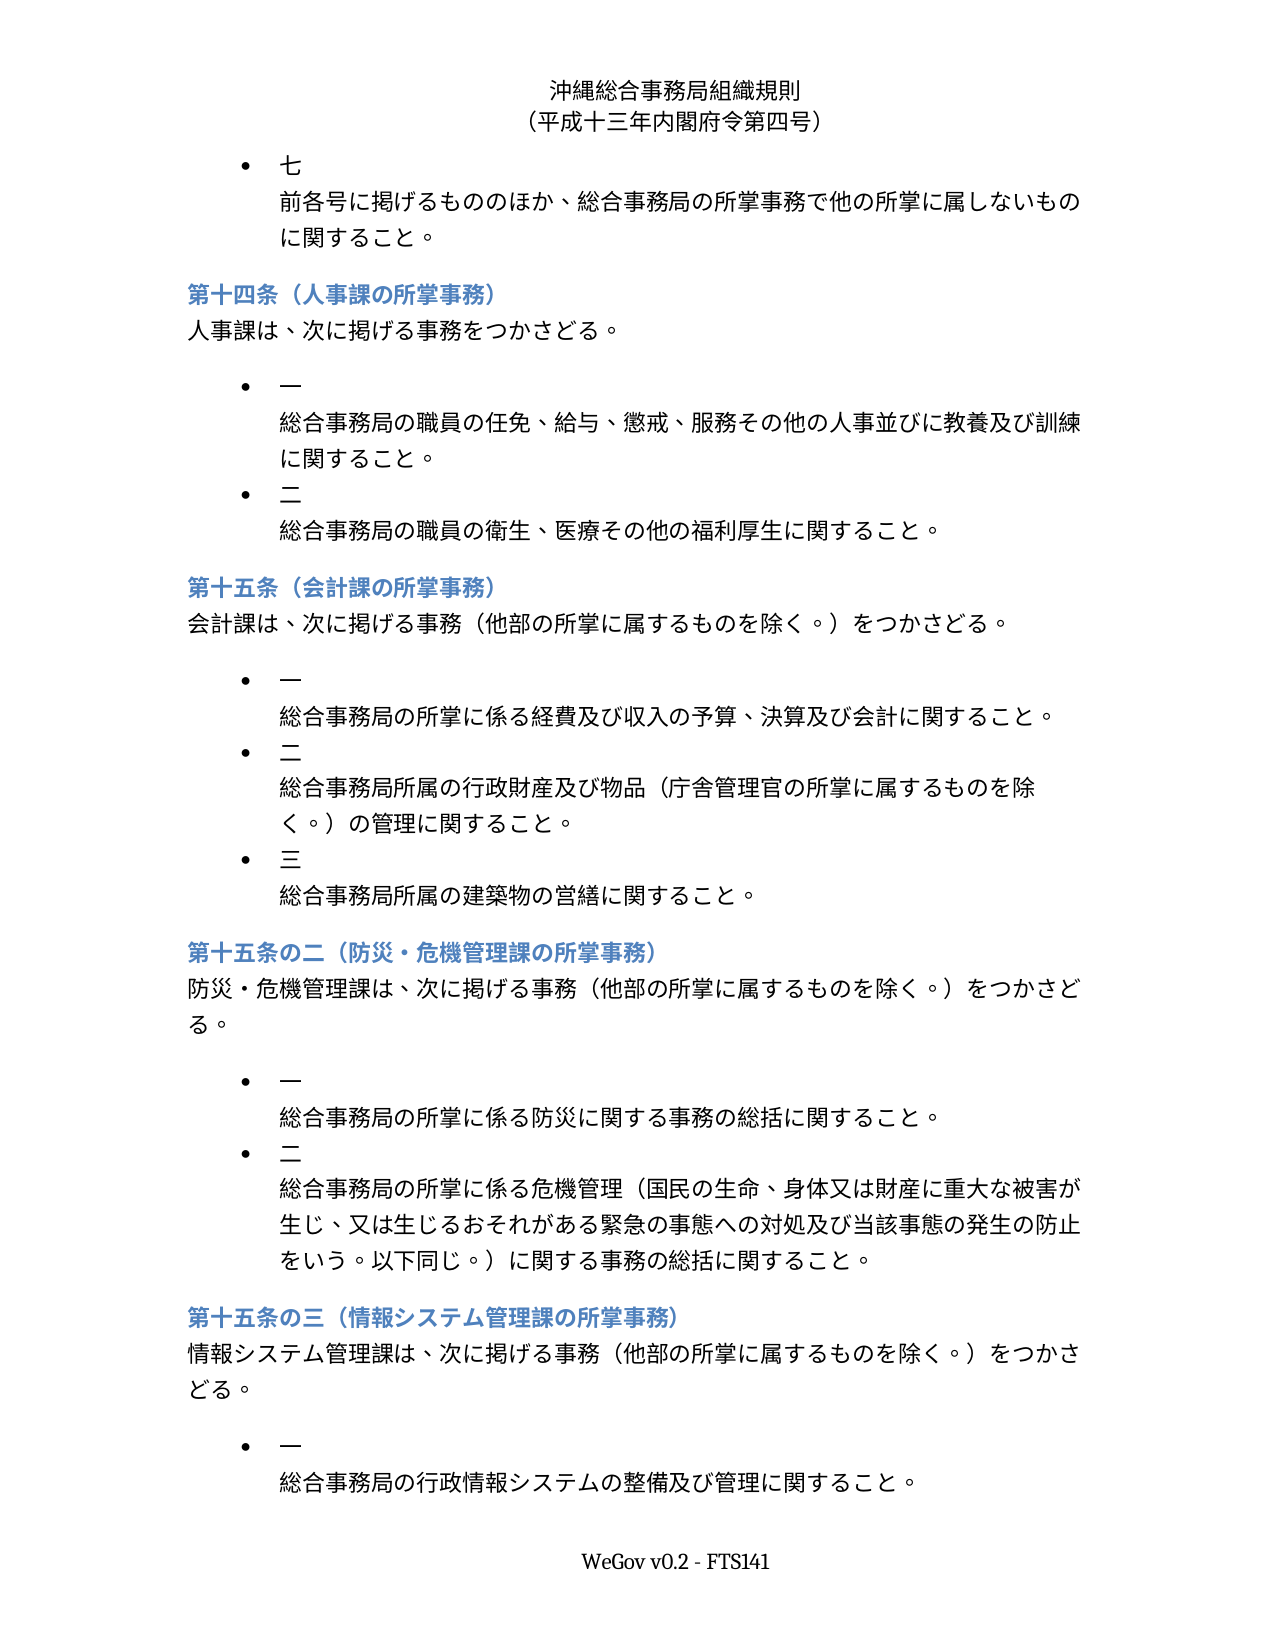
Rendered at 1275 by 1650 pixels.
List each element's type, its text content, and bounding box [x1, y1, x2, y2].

text 防災・危機管理課は、次に掲げる事務（他部の所掌に属するものを除く。）をつかさどる。 [187, 973, 1087, 1040]
subtitle 第十五条の二（防災・危機管理課の所掌事務） [187, 937, 1087, 968]
subtitle 第十四条（人事課の所掌事務） [187, 279, 1087, 310]
list 二 総合事務局の所掌に係る危機管理（国民の生命、身体又は財産に重大な被害が生じ、又は生じるおそれがある緊急の事態への対処及び当該事態の発生の防止をいう。以下同じ。）に関する事務の総括に関すること。 [242, 1137, 1087, 1277]
list 二 総合事務局所属の行政財産及び物品（庁舎管理官の所掌に属するものを除く。）の管理に関すること。 [242, 736, 1087, 839]
subtitle 第十五条の三（情報システム管理課の所掌事務） [187, 1302, 1087, 1333]
list 一 総合事務局の所掌に係る経費及び収入の予算、決算及び会計に関すること。 [242, 664, 1087, 732]
list 一 総合事務局の行政情報システムの整備及び管理に関すること。 [242, 1431, 1087, 1498]
text 会計課は、次に掲げる事務（他部の所掌に属するものを除く。）をつかさどる。 [187, 608, 1087, 639]
subtitle 第十五条（会計課の所掌事務） [187, 572, 1087, 603]
list 七 前各号に掲げるもののほか、総合事務局の所掌事務で他の所掌に属しないものに関すること。 [242, 150, 1087, 253]
list 二 総合事務局の職員の衛生、医療その他の福利厚生に関すること。 [242, 479, 1087, 546]
text 人事課は、次に掲げる事務をつかさどる。 [187, 314, 1087, 346]
list 一 総合事務局の所掌に係る防災に関する事務の総括に関すること。 [242, 1066, 1087, 1133]
text 情報システム管理課は、次に掲げる事務（他部の所掌に属するものを除く。）をつかさどる。 [187, 1338, 1087, 1405]
list 一 総合事務局の職員の任免、給与、懲戒、服務その他の人事並びに教養及び訓練に関すること。 [242, 371, 1087, 474]
list 三 総合事務局所属の建築物の営繕に関すること。 [242, 844, 1087, 911]
